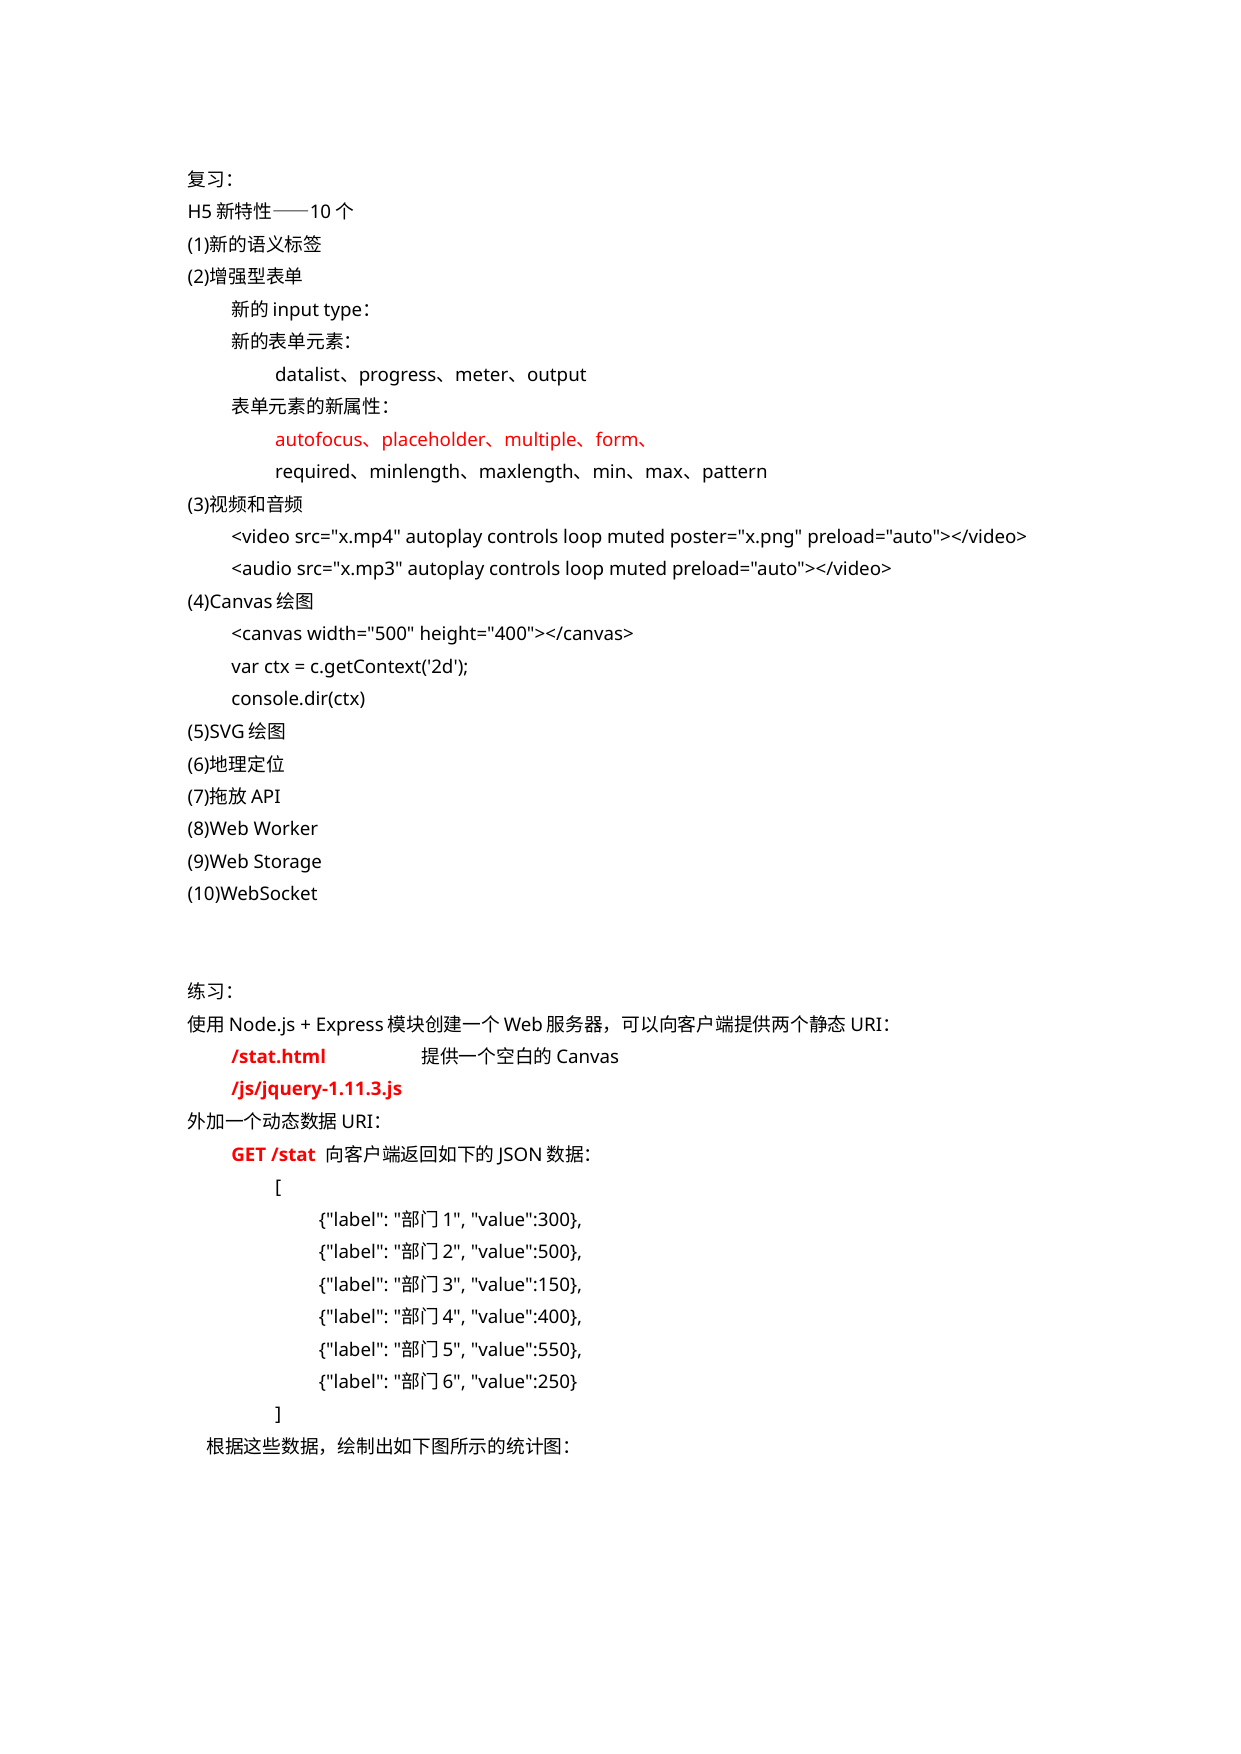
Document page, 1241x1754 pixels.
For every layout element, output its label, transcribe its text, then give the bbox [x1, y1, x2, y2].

text (8)Web Worker [187, 812, 1053, 844]
text 使用Node.js + Express模块创建一个Web服务器，可以向客户端提供两个静态URI： [187, 1007, 1053, 1039]
text (3)视频和音频 [187, 487, 1053, 519]
text 新的input type： [187, 292, 1053, 324]
text (10)WebSocket [187, 877, 1053, 909]
text /js/jquery-1.11.3.js [187, 1072, 1053, 1104]
text autofocus、placeholder、multiple、form、 [187, 422, 1053, 454]
text {"label": "部门6", "value":250} [187, 1364, 1053, 1397]
text 新的表单元素： [187, 324, 1053, 357]
text (7)拖放API [187, 779, 1053, 812]
text <audio src="x.mp3" autoplay controls loop muted preload="auto"></video> [187, 552, 1053, 584]
text {"label": "部门5", "value":550}, [187, 1332, 1053, 1364]
text <canvas width="500" height="400"></canvas> [187, 617, 1053, 649]
text 练习： [187, 974, 1053, 1007]
text /stat.html 提供一个空白的Canvas [187, 1039, 1053, 1072]
text console.dir(ctx) [187, 682, 1053, 714]
text <video src="x.mp4" autoplay controls loop muted poster="x.png" preload="auto"></video> [187, 519, 1053, 552]
text required、minlength、maxlength、min、max、pattern [187, 454, 1053, 487]
text (9)Web Storage [187, 844, 1053, 877]
text var ctx = c.getContext('2d'); [187, 649, 1053, 682]
text {"label": "部门2", "value":500}, [187, 1234, 1053, 1267]
text 外加一个动态数据URI： [187, 1104, 1053, 1137]
text (5)SVG绘图 [187, 714, 1053, 747]
text 表单元素的新属性： [187, 389, 1053, 422]
text 复习： [187, 162, 1053, 194]
text (6)地理定位 [187, 747, 1053, 779]
text {"label": "部门1", "value":300}, [187, 1202, 1053, 1234]
text (4)Canvas绘图 [187, 584, 1053, 617]
text (2)增强型表单 [187, 259, 1053, 292]
text [ [187, 1169, 1053, 1202]
text {"label": "部门3", "value":150}, [187, 1267, 1053, 1299]
text (1)新的语义标签 [187, 227, 1053, 259]
text {"label": "部门4", "value":400}, [187, 1299, 1053, 1332]
text 根据这些数据，绘制出如下图所示的统计图： [187, 1429, 1053, 1462]
text datalist、progress、meter、output [187, 357, 1053, 389]
text ] [275, 1397, 1053, 1429]
text GET /stat 向客户端返回如下的JSON数据： [187, 1137, 1053, 1169]
text H5新特性——10个 [187, 194, 1053, 227]
